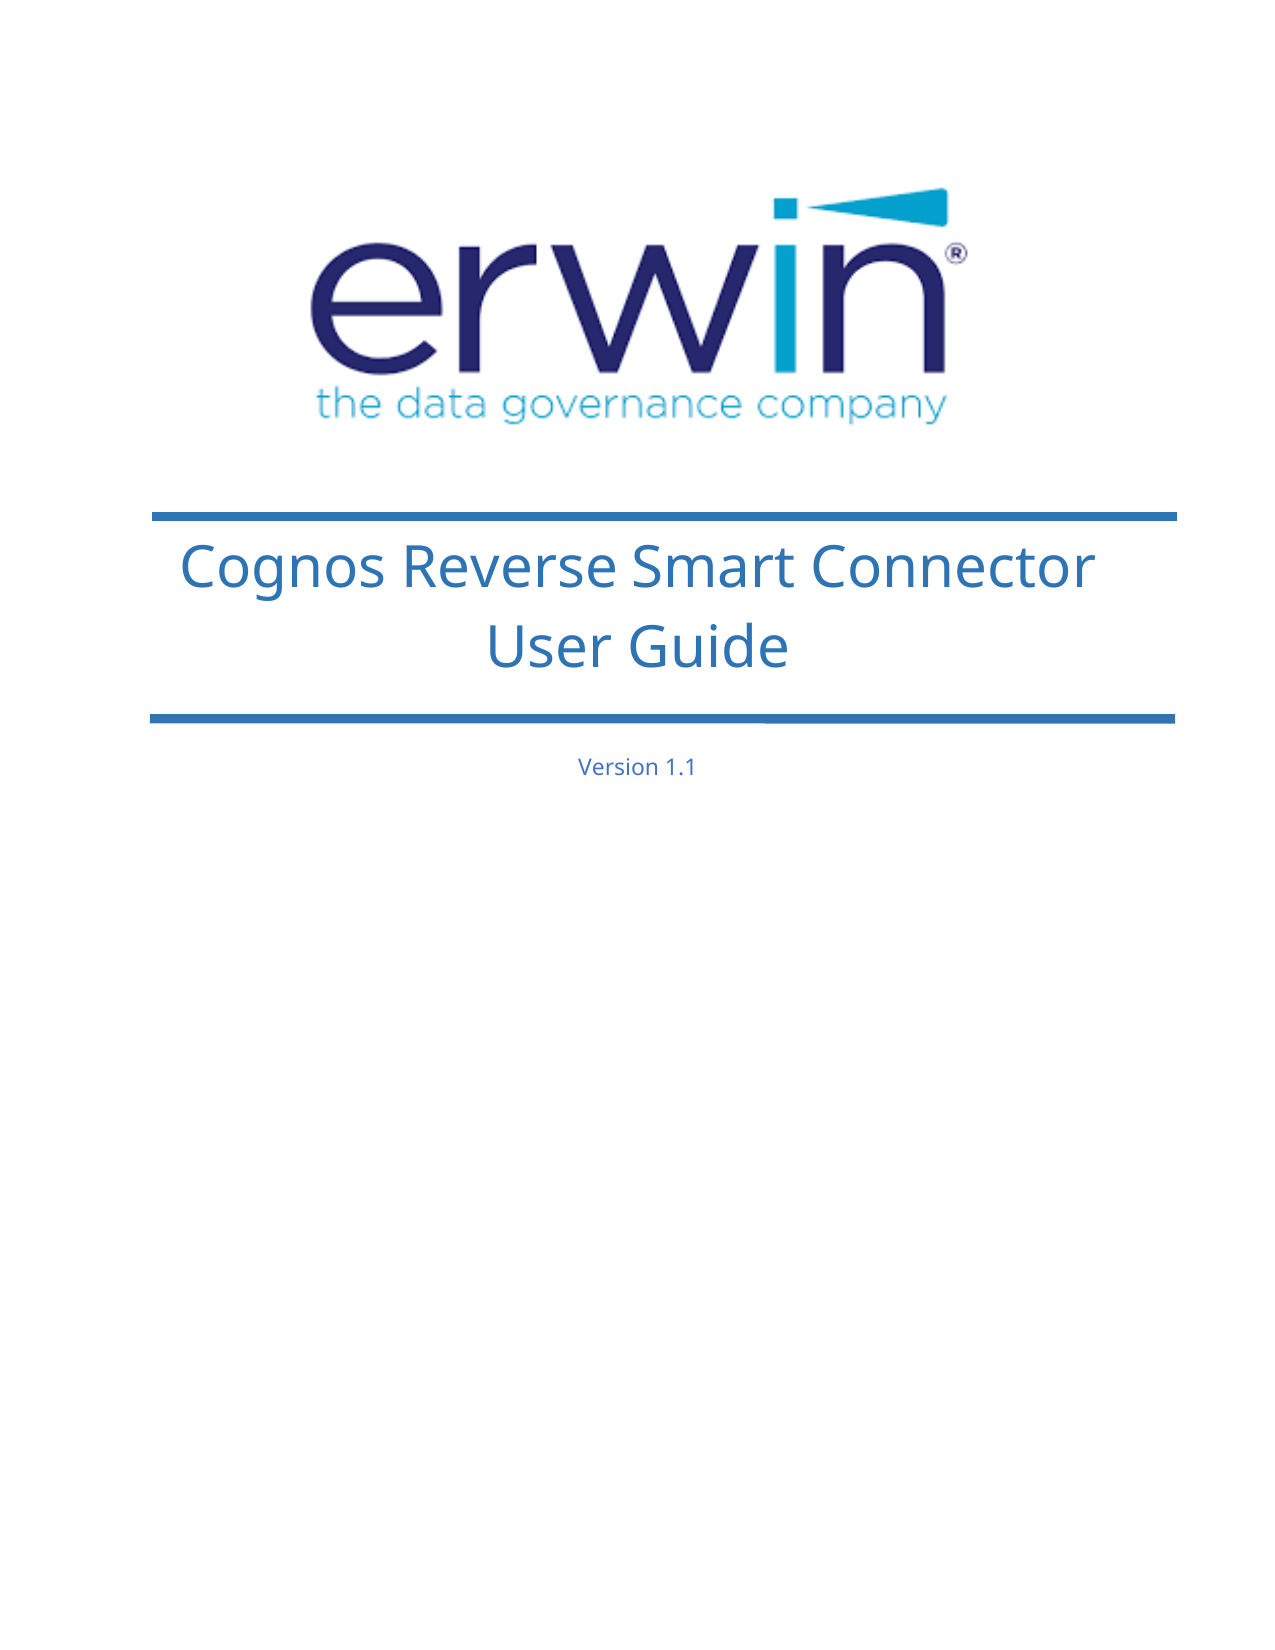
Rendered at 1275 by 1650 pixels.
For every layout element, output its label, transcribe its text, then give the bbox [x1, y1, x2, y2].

text Cognos Reverse Smart Connector [150, 525, 1125, 605]
text User Guide [150, 605, 1125, 684]
picture [291, 154, 984, 455]
text Version 1.1 [150, 751, 1125, 782]
